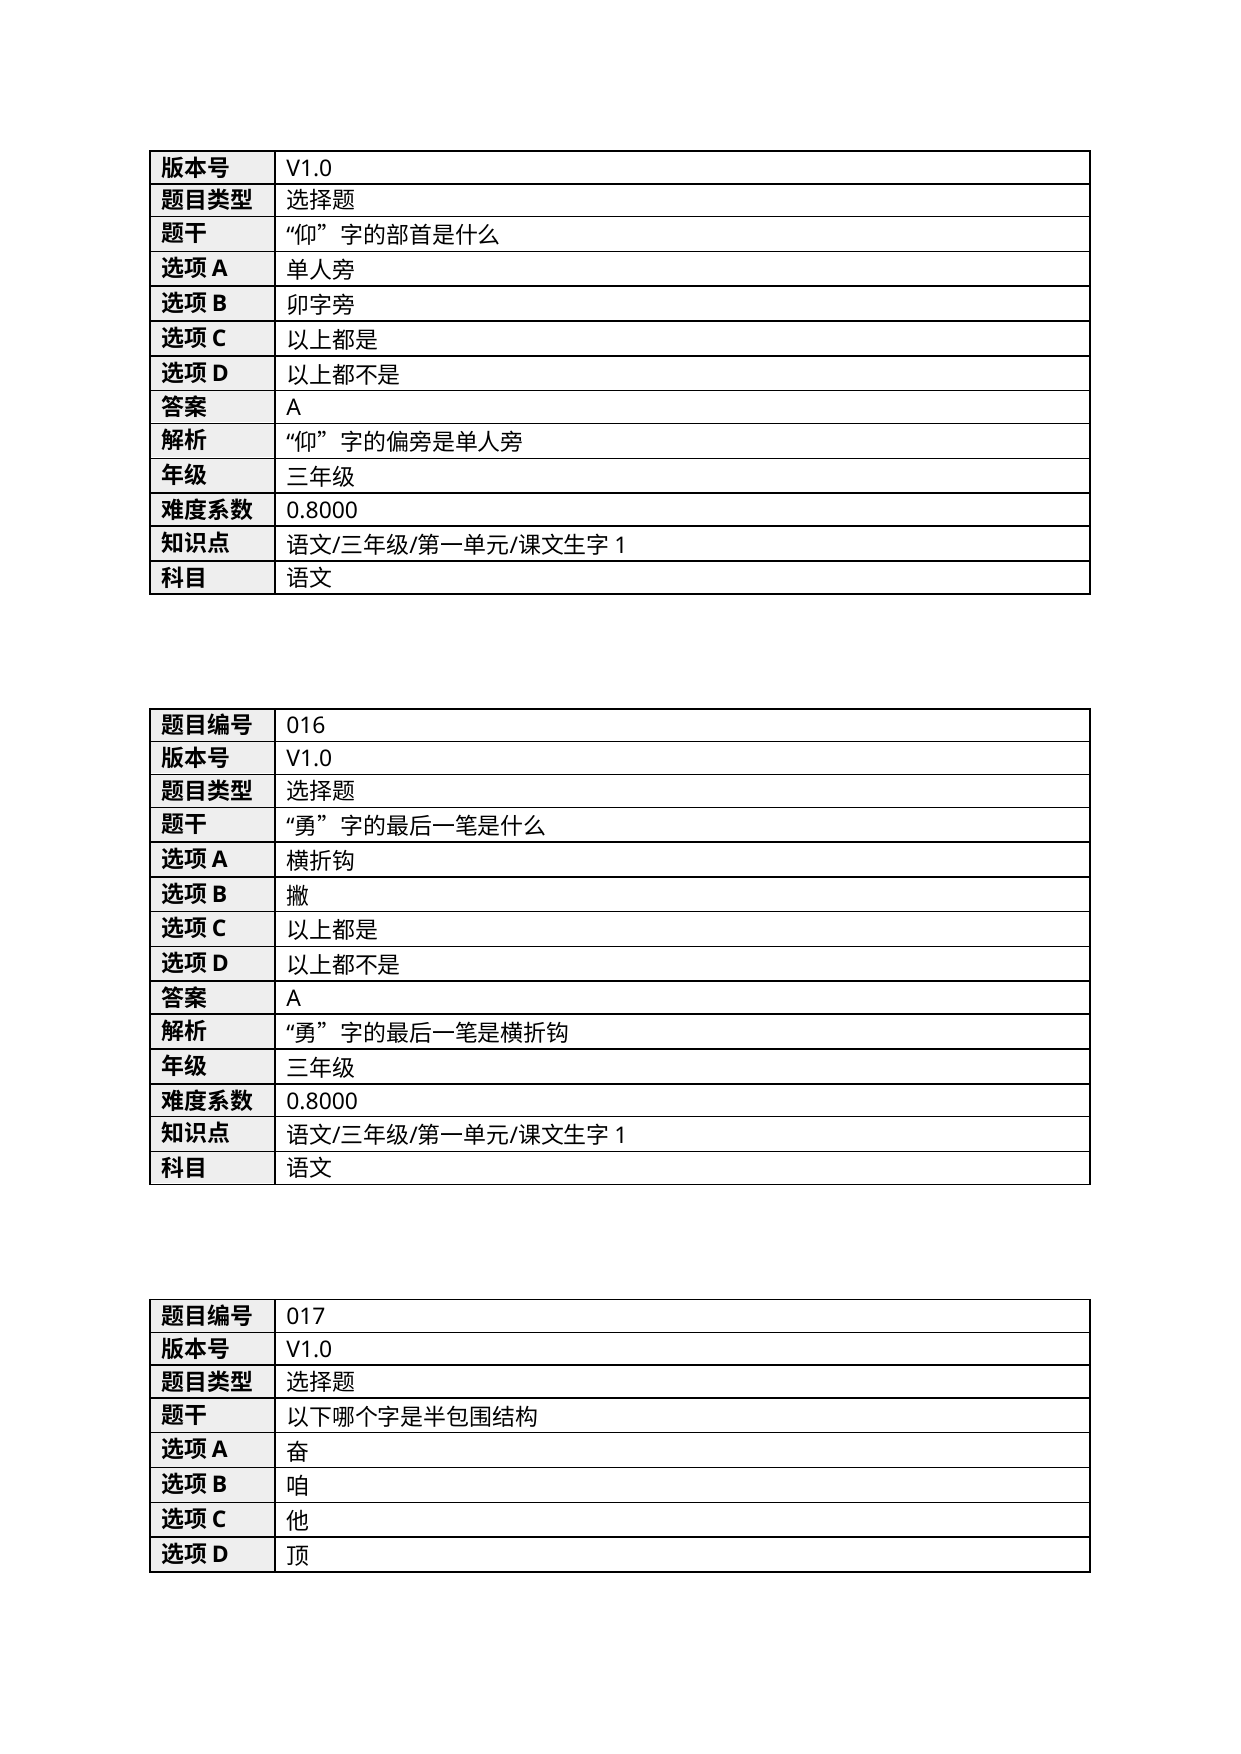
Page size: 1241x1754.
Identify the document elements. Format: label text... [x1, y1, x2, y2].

table_cell 选择题 [276, 185, 1089, 216]
table_cell “勇”字的最后一笔是横折钩 [276, 1015, 1089, 1048]
table_cell “仰”字的偏旁是单人旁 [276, 424, 1089, 457]
table_cell 语文/三年级/第一单元/课文生字1 [276, 1117, 1089, 1151]
table_cell 题目类型 [151, 185, 274, 216]
table_cell 卯字旁 [276, 287, 1089, 320]
table_cell 咱 [276, 1468, 1089, 1501]
table_cell 解析 [151, 1015, 274, 1048]
table_cell 版本号 [151, 1333, 274, 1364]
table_cell 难度系数 [151, 494, 274, 525]
table_cell “仰”字的部首是什么 [276, 217, 1089, 251]
table_cell 三年级 [276, 459, 1089, 492]
table_cell 答案 [151, 982, 274, 1013]
table_cell 顶 [276, 1538, 1089, 1571]
table_cell 解析 [151, 424, 274, 457]
table_cell 题干 [151, 217, 274, 251]
table_cell 单人旁 [276, 252, 1089, 285]
table_cell 奋 [276, 1433, 1089, 1467]
table_header 题目编号 [151, 710, 274, 741]
table_cell 版本号 [151, 742, 274, 773]
table_cell 选项D [151, 947, 274, 980]
table_cell 选项A [151, 843, 274, 876]
table_cell 年级 [151, 459, 274, 492]
table_cell V1.0 [276, 152, 1089, 183]
table_cell 他 [276, 1503, 1089, 1536]
table_cell 选项A [151, 252, 274, 285]
table_cell 版本号 [151, 152, 274, 183]
table_cell 选项B [151, 878, 274, 911]
table_cell 以上都不是 [276, 357, 1089, 390]
table_cell 科目 [151, 562, 274, 593]
table_cell 选项B [151, 1468, 274, 1501]
table_cell 三年级 [276, 1050, 1089, 1083]
table_cell 选项A [151, 1433, 274, 1467]
table_cell 以上都是 [276, 912, 1089, 946]
table_cell 难度系数 [151, 1085, 274, 1116]
table_cell 选项D [151, 357, 274, 390]
table_cell 横折钩 [276, 843, 1089, 876]
table_cell 题干 [151, 1399, 274, 1432]
table_cell 以上都是 [276, 322, 1089, 355]
table_cell 选择题 [276, 775, 1089, 806]
table_cell 选择题 [276, 1366, 1089, 1397]
table_cell 题目类型 [151, 775, 274, 806]
table_cell 以下哪个字是半包围结构 [276, 1399, 1089, 1432]
table_cell 撇 [276, 878, 1089, 911]
table_cell 选项C [151, 912, 274, 946]
table_cell 答案 [151, 391, 274, 422]
table_cell 年级 [151, 1050, 274, 1083]
table_cell V1.0 [276, 1333, 1089, 1364]
table_cell 选项B [151, 287, 274, 320]
table_cell 以上都不是 [276, 947, 1089, 980]
table_cell 科目 [151, 1152, 274, 1183]
table_cell A [276, 391, 1089, 422]
table_cell 题目类型 [151, 1366, 274, 1397]
table_cell 知识点 [151, 1117, 274, 1151]
table_cell 题干 [151, 808, 274, 841]
table_cell 知识点 [151, 527, 274, 560]
table_cell 语文/三年级/第一单元/课文生字1 [276, 527, 1089, 560]
table_header 017 [276, 1300, 1089, 1331]
table_cell 语文 [276, 562, 1089, 593]
table_cell 选项D [151, 1538, 274, 1571]
table_cell “勇”字的最后一笔是什么 [276, 808, 1089, 841]
table_cell 语文 [276, 1152, 1089, 1183]
table_cell 选项C [151, 322, 274, 355]
table_header 016 [276, 710, 1089, 741]
table_cell 0.8000 [276, 1085, 1089, 1116]
table_cell 选项C [151, 1503, 274, 1536]
table_header 题目编号 [151, 1300, 274, 1331]
table_cell A [276, 982, 1089, 1013]
table_cell 0.8000 [276, 494, 1089, 525]
table_cell V1.0 [276, 742, 1089, 773]
